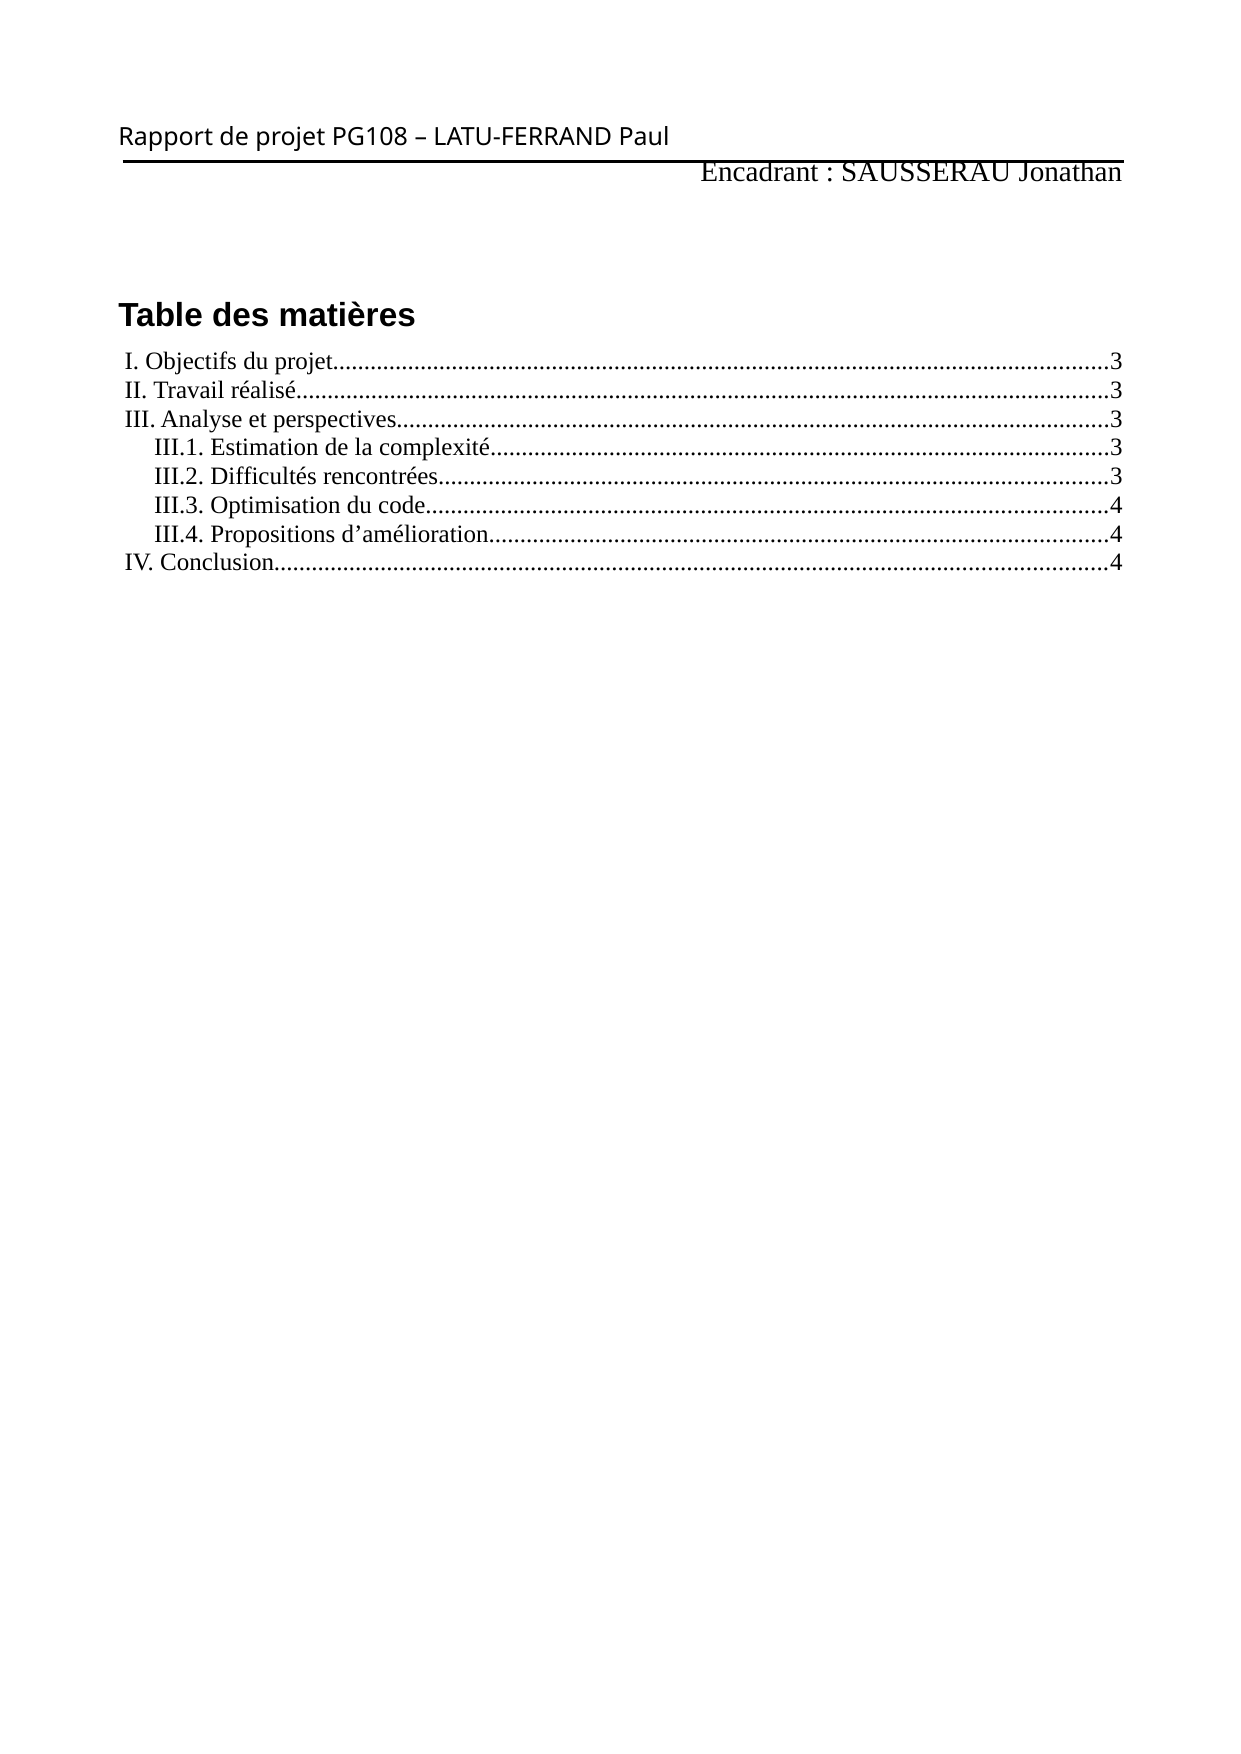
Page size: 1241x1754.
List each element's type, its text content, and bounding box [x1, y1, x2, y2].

text I. Objectifs du projet 3 [118, 346, 1122, 375]
text III. Analyse et perspectives 3 [118, 404, 1122, 432]
text III.4. Propositions d’amélioration 4 [148, 519, 1122, 547]
text III.2. Difficultés rencontrées 3 [148, 461, 1122, 490]
text Encadrant : SAUSSERAU Jonathan [118, 154, 1122, 188]
text III.1. Estimation de la complexité 3 [148, 432, 1122, 461]
subtitle Table des matières [118, 295, 1122, 334]
text IV. Conclusion 4 [118, 547, 1122, 576]
text III.3. Optimisation du code 4 [148, 490, 1122, 519]
text II. Travail réalisé 3 [118, 375, 1122, 404]
